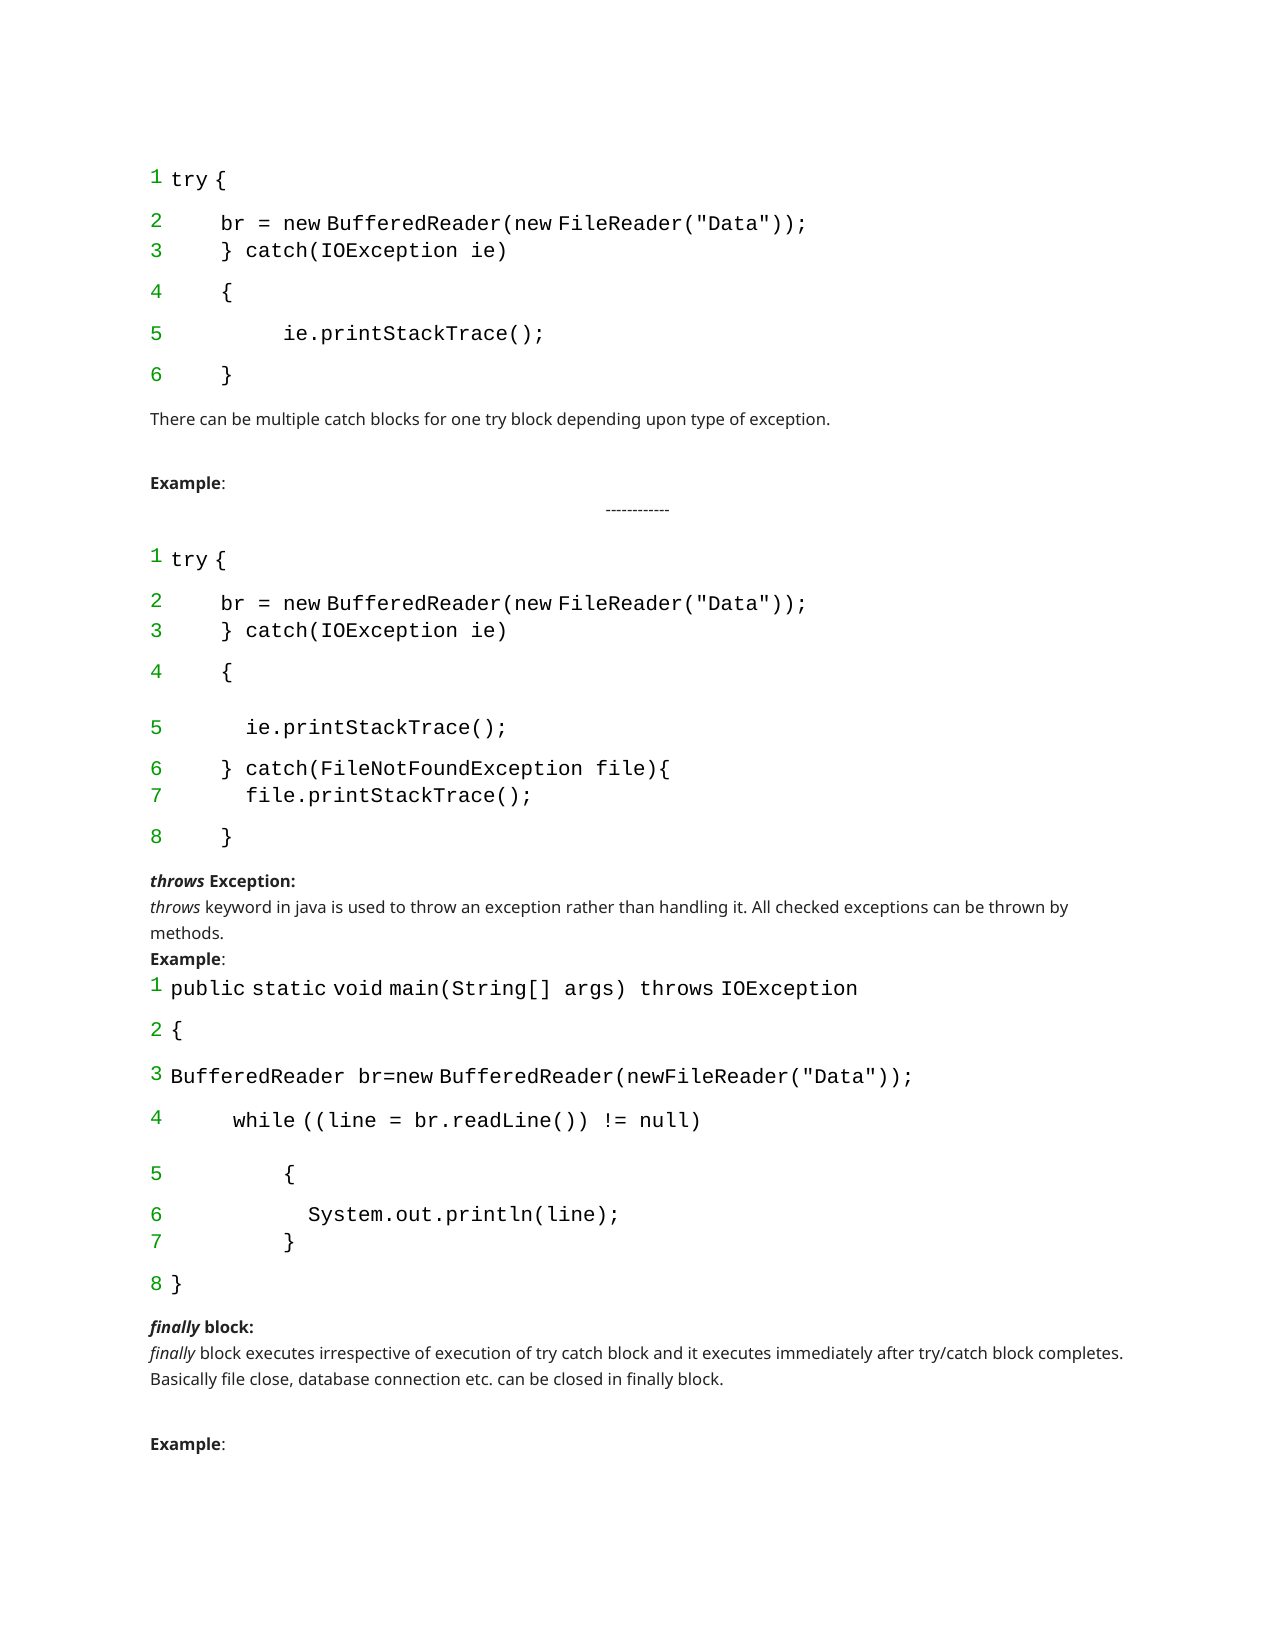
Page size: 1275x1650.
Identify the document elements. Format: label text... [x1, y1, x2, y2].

table_header 1 [149, 970, 169, 1003]
table_header } [169, 1230, 302, 1256]
table_header 5 [149, 1147, 169, 1203]
table_cell 8 [149, 1256, 169, 1312]
table_cell 4 [149, 265, 169, 321]
table_cell 6 [149, 1203, 169, 1230]
text There can be multiple catch blocks for one try block depending upon type of exception. [150, 404, 1125, 430]
table_header } catch(IOException ie) [169, 239, 514, 265]
table_cell { [169, 1003, 860, 1058]
table_header try { [169, 530, 809, 585]
text throws keyword in java is used to throw an exception rather than handling it. All checked exceptions can be thrown by methods. [150, 892, 1125, 944]
table_cell 2 [149, 585, 169, 618]
table_cell } [169, 1256, 297, 1312]
text Example: [150, 1429, 1125, 1455]
table_cell 4 [149, 1091, 169, 1147]
table_cell } catch(FileNotFoundException file){ [169, 756, 677, 783]
table_cell { [169, 645, 509, 701]
table_header BufferedReader br=new BufferedReader(newFileReader("Data")); [169, 1059, 921, 1091]
table_header 3 [149, 1059, 169, 1091]
text throws Exception: [150, 866, 1125, 892]
text finally block executes irrespective of execution of try catch block and it executes immediately after try/catch block completes. [150, 1338, 1125, 1364]
table_header try { [169, 150, 809, 206]
table_cell } [169, 810, 534, 866]
text finally block: [150, 1312, 1125, 1338]
table_cell 2 [149, 1003, 169, 1058]
table_header ie.printStackTrace(); [169, 701, 672, 756]
table_cell 6 [149, 348, 169, 404]
table_cell 8 [149, 810, 169, 866]
table_header public static void main(String[] args) throws IOException [169, 970, 864, 1003]
table_cell br = new BufferedReader(new FileReader("Data")); [169, 585, 814, 618]
table_cell { [169, 265, 509, 321]
table_cell br = new BufferedReader(new FileReader("Data")); [169, 206, 814, 238]
table_header } catch(IOException ie) [169, 618, 514, 645]
table_header 7 [149, 783, 169, 810]
table_header 1 [149, 530, 169, 585]
text Example: [150, 944, 1125, 970]
table_cell 2 [149, 206, 169, 238]
table_header 5 [149, 321, 169, 348]
table_header 3 [149, 239, 169, 265]
table_header file.printStackTrace(); [169, 783, 539, 810]
table_header ie.printStackTrace(); [169, 321, 552, 348]
table_header 7 [149, 1230, 169, 1256]
table_cell 6 [149, 756, 169, 783]
text ------------ [150, 494, 1125, 520]
table_cell } [169, 348, 547, 404]
table_cell System.out.println(line); [169, 1203, 627, 1230]
table_header 1 [149, 150, 169, 206]
table_cell 4 [149, 645, 169, 701]
text Basically file close, database connection etc. can be closed in finally block. [150, 1364, 1125, 1390]
table_header 5 [149, 701, 169, 756]
table_cell while ((line = br.readLine()) != null) [169, 1091, 916, 1147]
text Example: [150, 468, 1125, 494]
table_header 3 [149, 618, 169, 645]
table_header { [169, 1147, 622, 1203]
